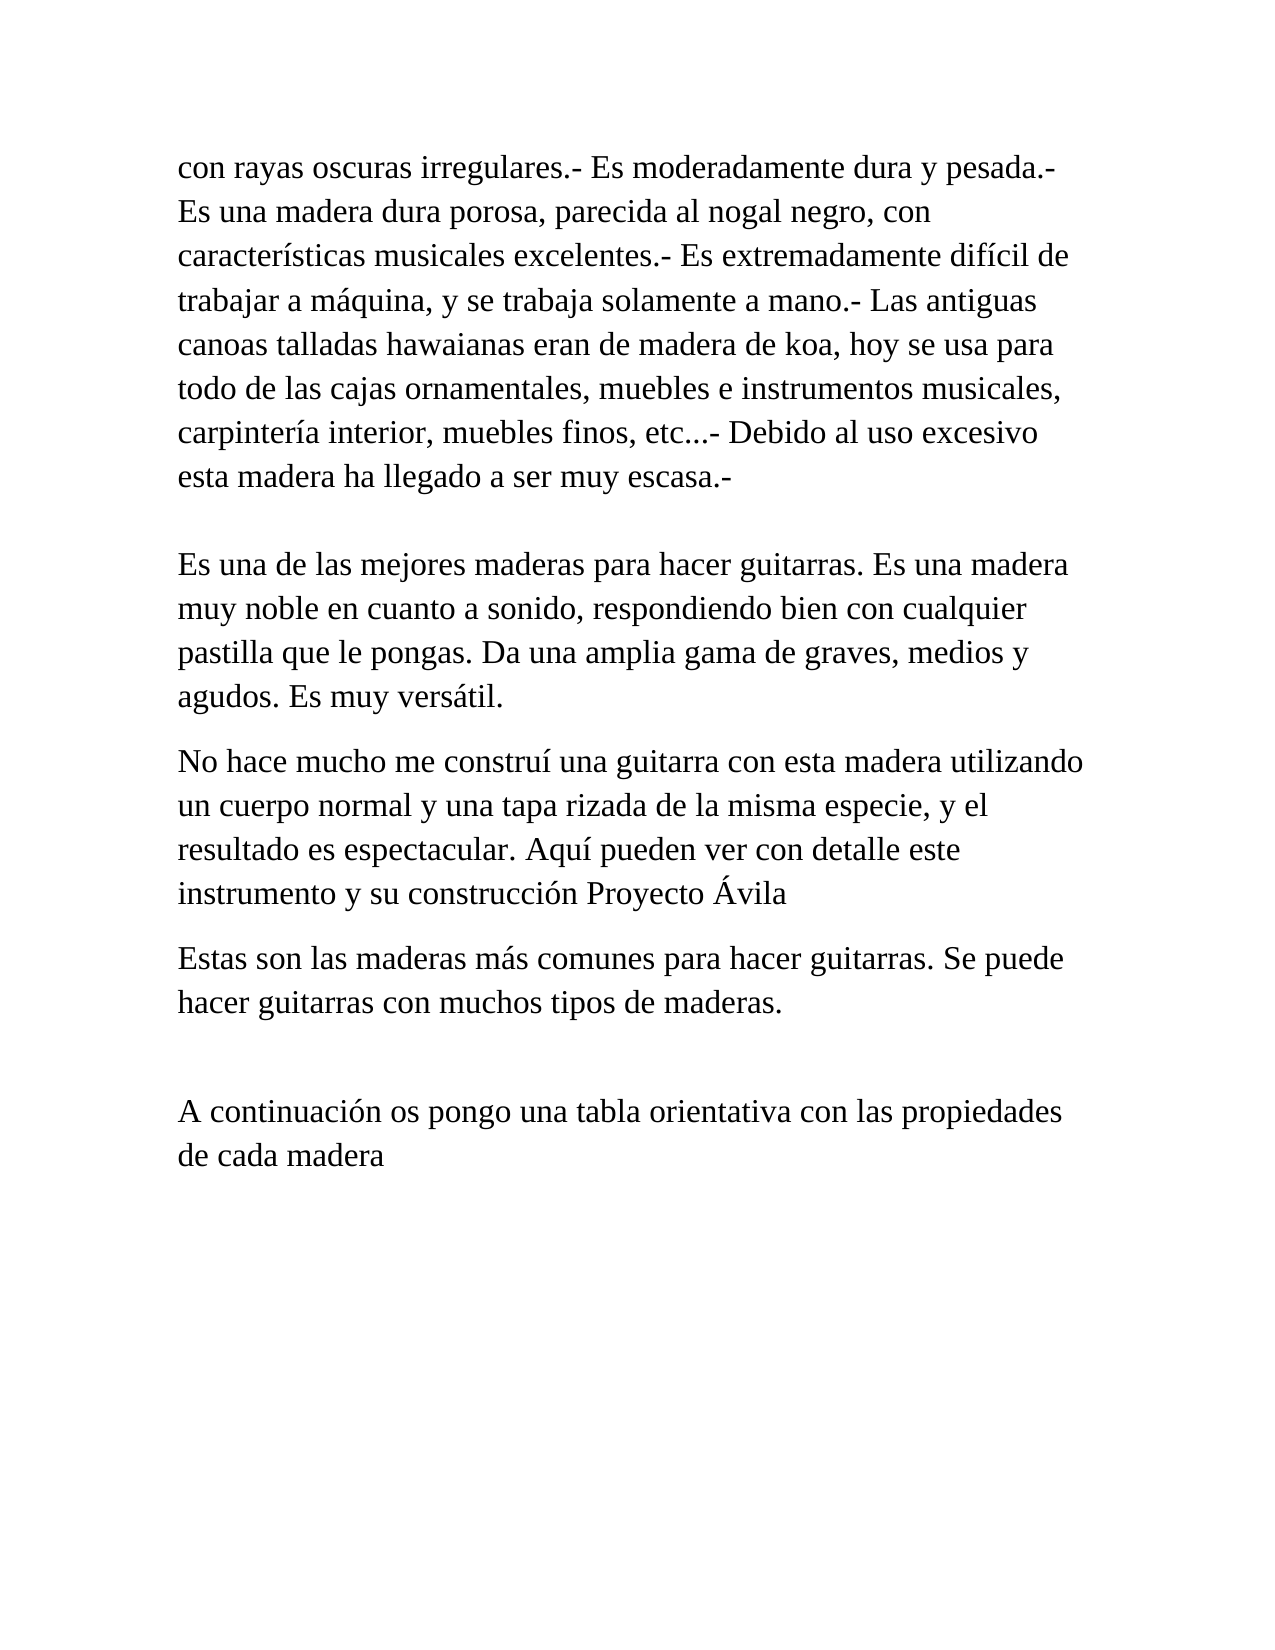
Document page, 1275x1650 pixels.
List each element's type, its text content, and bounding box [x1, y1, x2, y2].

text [177, 148, 1098, 715]
text Estas son las maderas más comunes para hacer guitarras. Se puede hacer guitarras con muchos tipos de maderas. [177, 938, 1098, 1021]
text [177, 1047, 1098, 1218]
text No hace mucho me construí una guitarra con esta madera utilizando un cuerpo normal y una tapa rizada de la misma especie, y el resultado es espectacular. Aquí pueden ver con detalle este instrumento y su construcción Proyecto Ávila [177, 741, 1098, 912]
